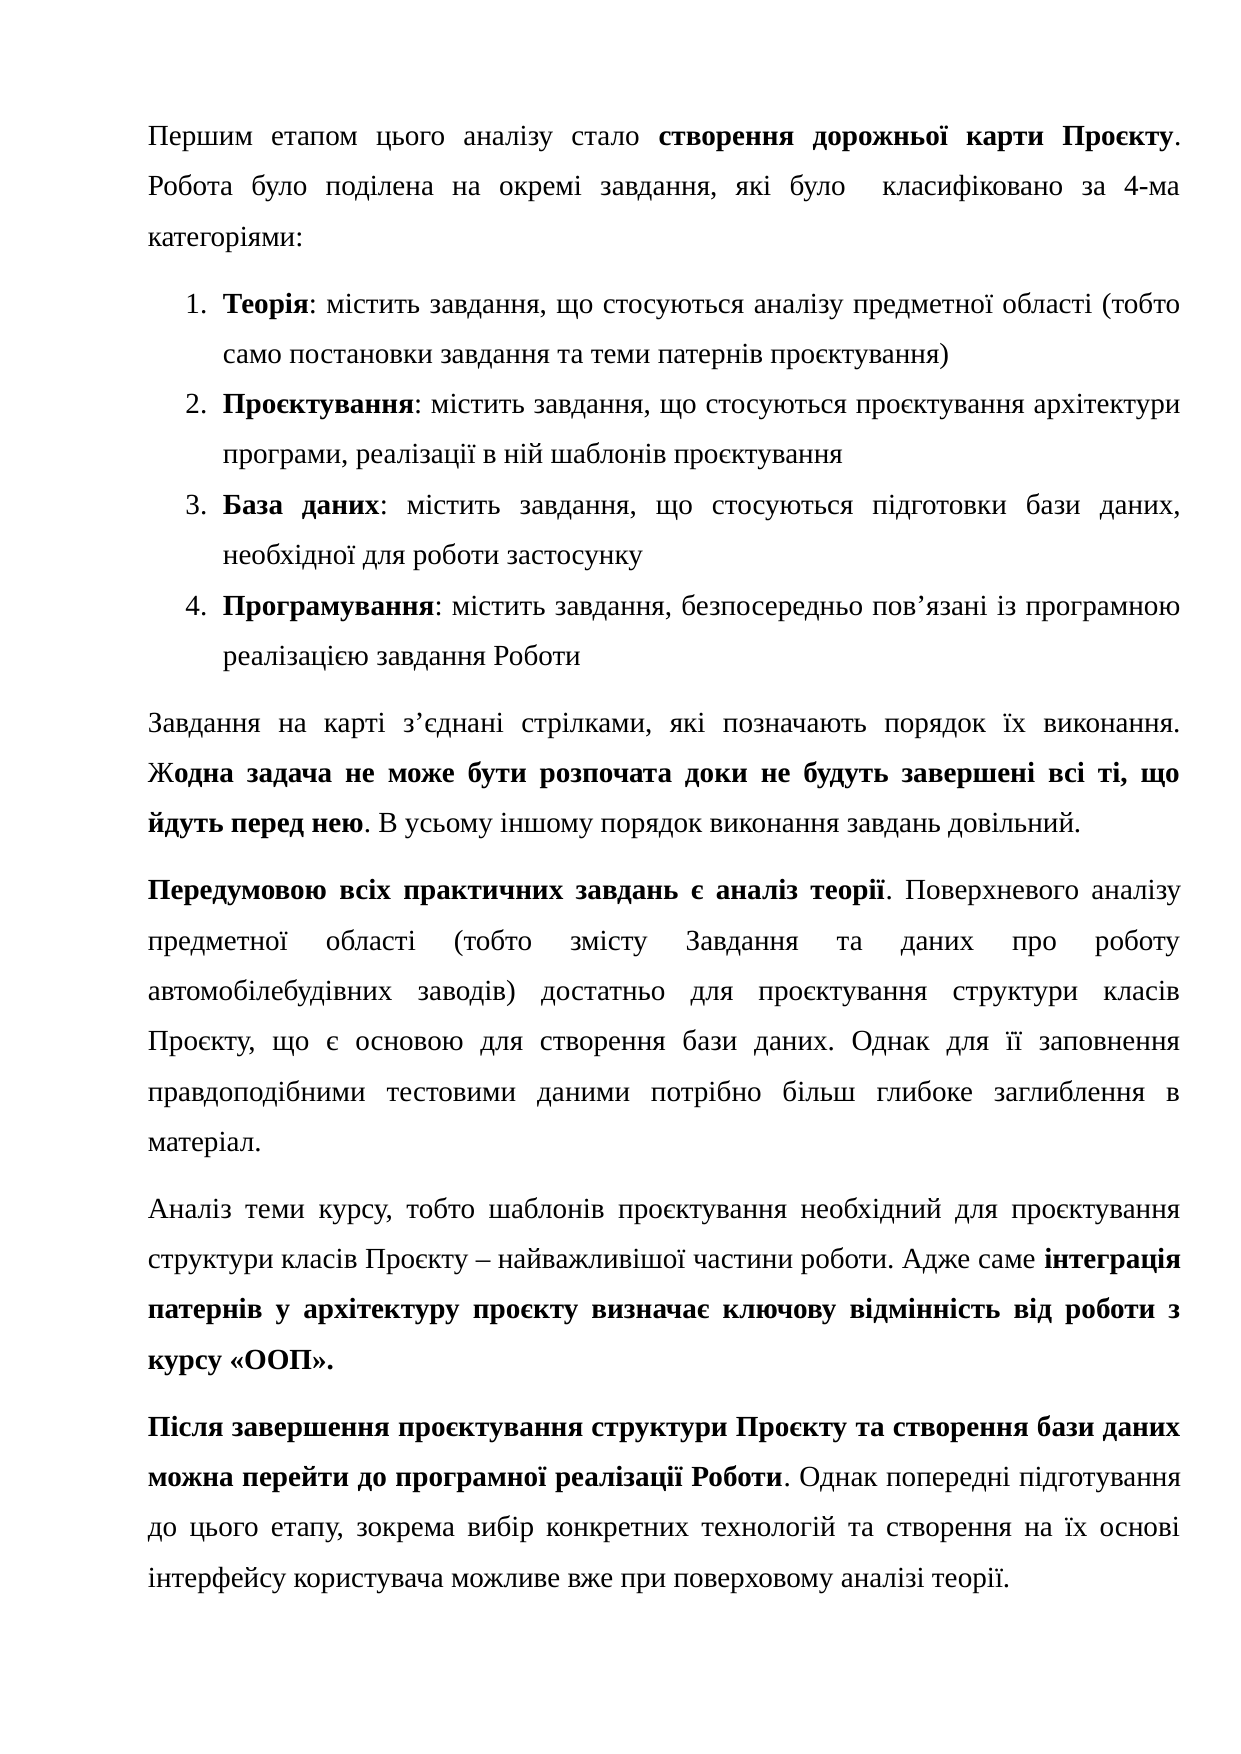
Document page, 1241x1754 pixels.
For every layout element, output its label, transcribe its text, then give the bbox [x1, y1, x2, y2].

text Після завершення проєктування структури Проєкту та створення бази даних можна перейти до програмної реалізації Роботи. Однак попередні підготування до цього етапу, зокрема вибір конкретних технологій та створення на їх основі інтерфейсу користувача можливе вже при поверховому аналізі теорії. [148, 1409, 1181, 1593]
list База даних: містить завдання, що стосуються підготовки бази даних, необхідної для роботи застосунку [185, 487, 1181, 571]
text Аналіз теми курсу, тобто шаблонів проєктування необхідний для проєктування структури класів Проєкту – найважливішої частини роботи. Адже саме інтеграція патернів у архітектуру проєкту визначає ключову відмінність від роботи з курсу «ООП». [148, 1191, 1181, 1376]
list Проєктування: містить завдання, що стосуються проєктування архітектури програми, реалізації в ній шаблонів проєктування [185, 386, 1181, 470]
text Передумовою всіх практичних завдань є аналіз теорії. Поверхневого аналізу предметної області (тобто змісту Завдання та даних про роботу автомобілебудівних заводів) достатньо для проєктування структури класів Проєкту, що є основою для створення бази даних. Однак для її заповнення правдоподібними тестовими даними потрібно більш глибоке заглиблення в матеріал. [148, 872, 1181, 1158]
list Програмування: містить завдання, безпосередньо пов’язані із програмною реалізацією завдання Роботи [185, 588, 1181, 671]
list Теорія: містить завдання, що стосуються аналізу предметної області (тобто само постановки завдання та теми патернів проєктування) [185, 286, 1181, 369]
text Першим етапом цього аналізу стало створення дорожньої карти Проєкту. Робота було поділена на окремі завдання, які було класифіковано за 4-ма категоріями: [148, 118, 1181, 252]
text Завдання на карті з’єднані стрілками, які позначають порядок їх виконання. Жодна задача не може бути розпочата доки не будуть завершені всі ті, що йдуть перед нею. В усьому іншому порядок виконання завдань довільний. [148, 705, 1181, 839]
